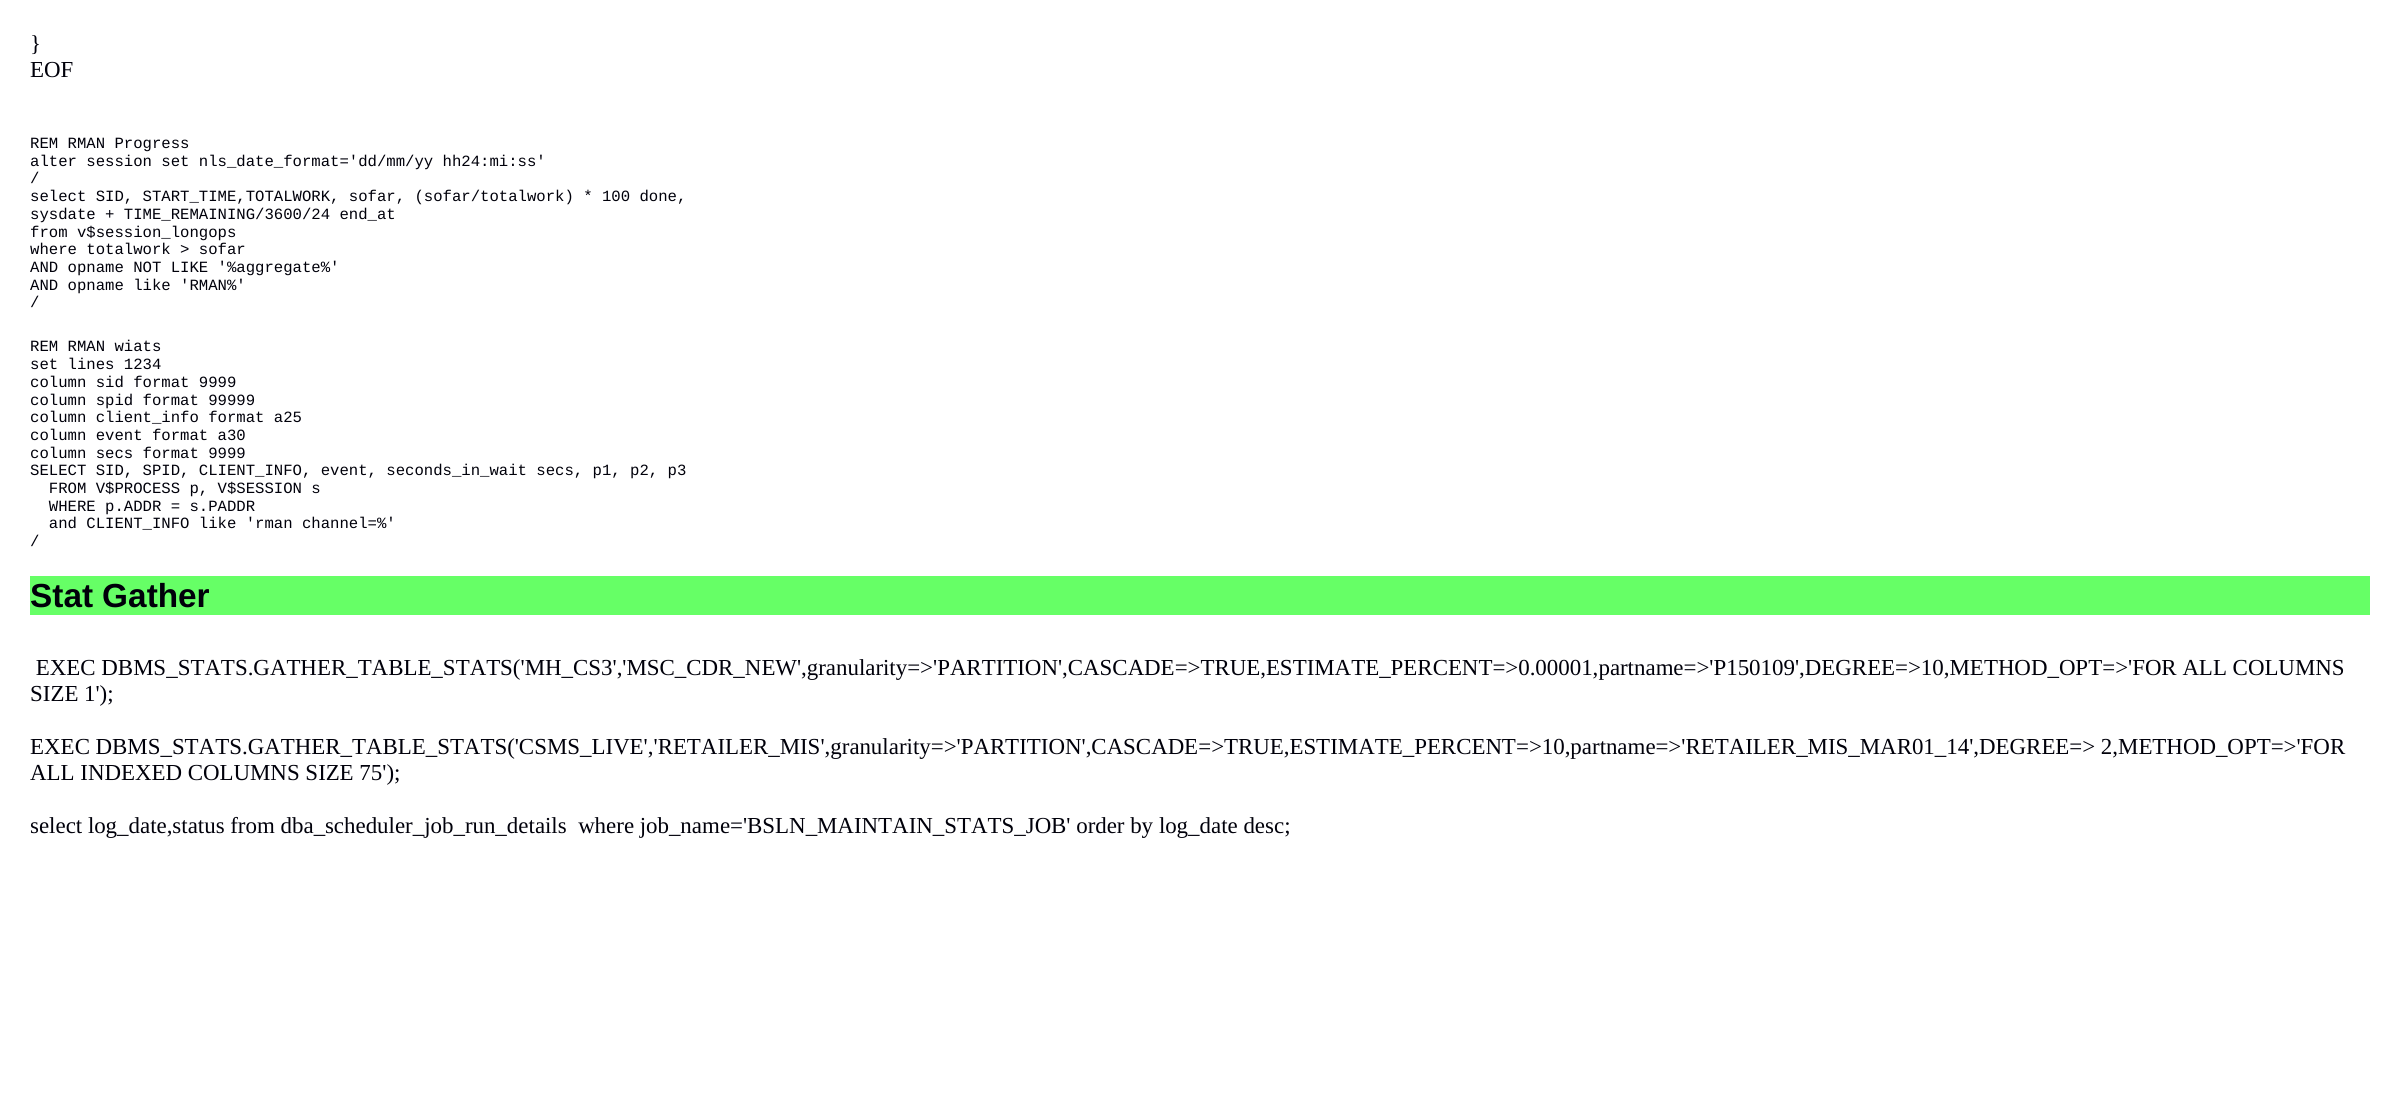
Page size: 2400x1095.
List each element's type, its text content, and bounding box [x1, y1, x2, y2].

text REM RMAN wiats set lines 1234 column sid format 9999 column spid format 99999 column client_info format a25 column event format a30 column secs format 9999 SELECT SID, SPID, CLIENT_INFO, event, seconds_in_wait secs, p1, p2, p3 FROM V$PROCESS p, V$SESSION s WHERE p.ADDR = s.PADDR and CLIENT_INFO like 'rman channel=%' / [30, 339, 2370, 551]
text select log_date,status from dba_scheduler_job_run_details where job_name='BSLN_MAINTAIN_STATS_JOB' order by log_date desc; [30, 812, 2370, 838]
text } [30, 30, 2370, 56]
subtitle Stat Gather [30, 576, 2370, 615]
text EXEC DBMS_STATS.GATHER_TABLE_STATS('CSMS_LIVE','RETAILER_MIS',granularity=>'PARTITION',CASCADE=>TRUE,ESTIMATE_PERCENT=>10,partname=>'RETAILER_MIS_MAR01_14',DEGREE=> 2,METHOD_OPT=>'FOR ALL INDEXED COLUMNS SIZE 75'); [30, 733, 2370, 785]
text EOF [30, 56, 2370, 83]
text EXEC DBMS_STATS.GATHER_TABLE_STATS('MH_CS3','MSC_CDR_NEW',granularity=>'PARTITION',CASCADE=>TRUE,ESTIMATE_PERCENT=>0.00001,partname=>'P150109',DEGREE=>10,METHOD_OPT=>'FOR ALL COLUMNS SIZE 1'); [30, 654, 2370, 706]
text REM RMAN Progress alter session set nls_date_format='dd/mm/yy hh24:mi:ss' / select SID, START_TIME,TOTALWORK, sofar, (sofar/totalwork) * 100 done, sysdate + TIME_REMAINING/3600/24 end_at from v$session_longops where totalwork > sofar AND opname NOT LIKE '%aggregate%' AND opname like 'RMAN%' / [30, 135, 2370, 312]
